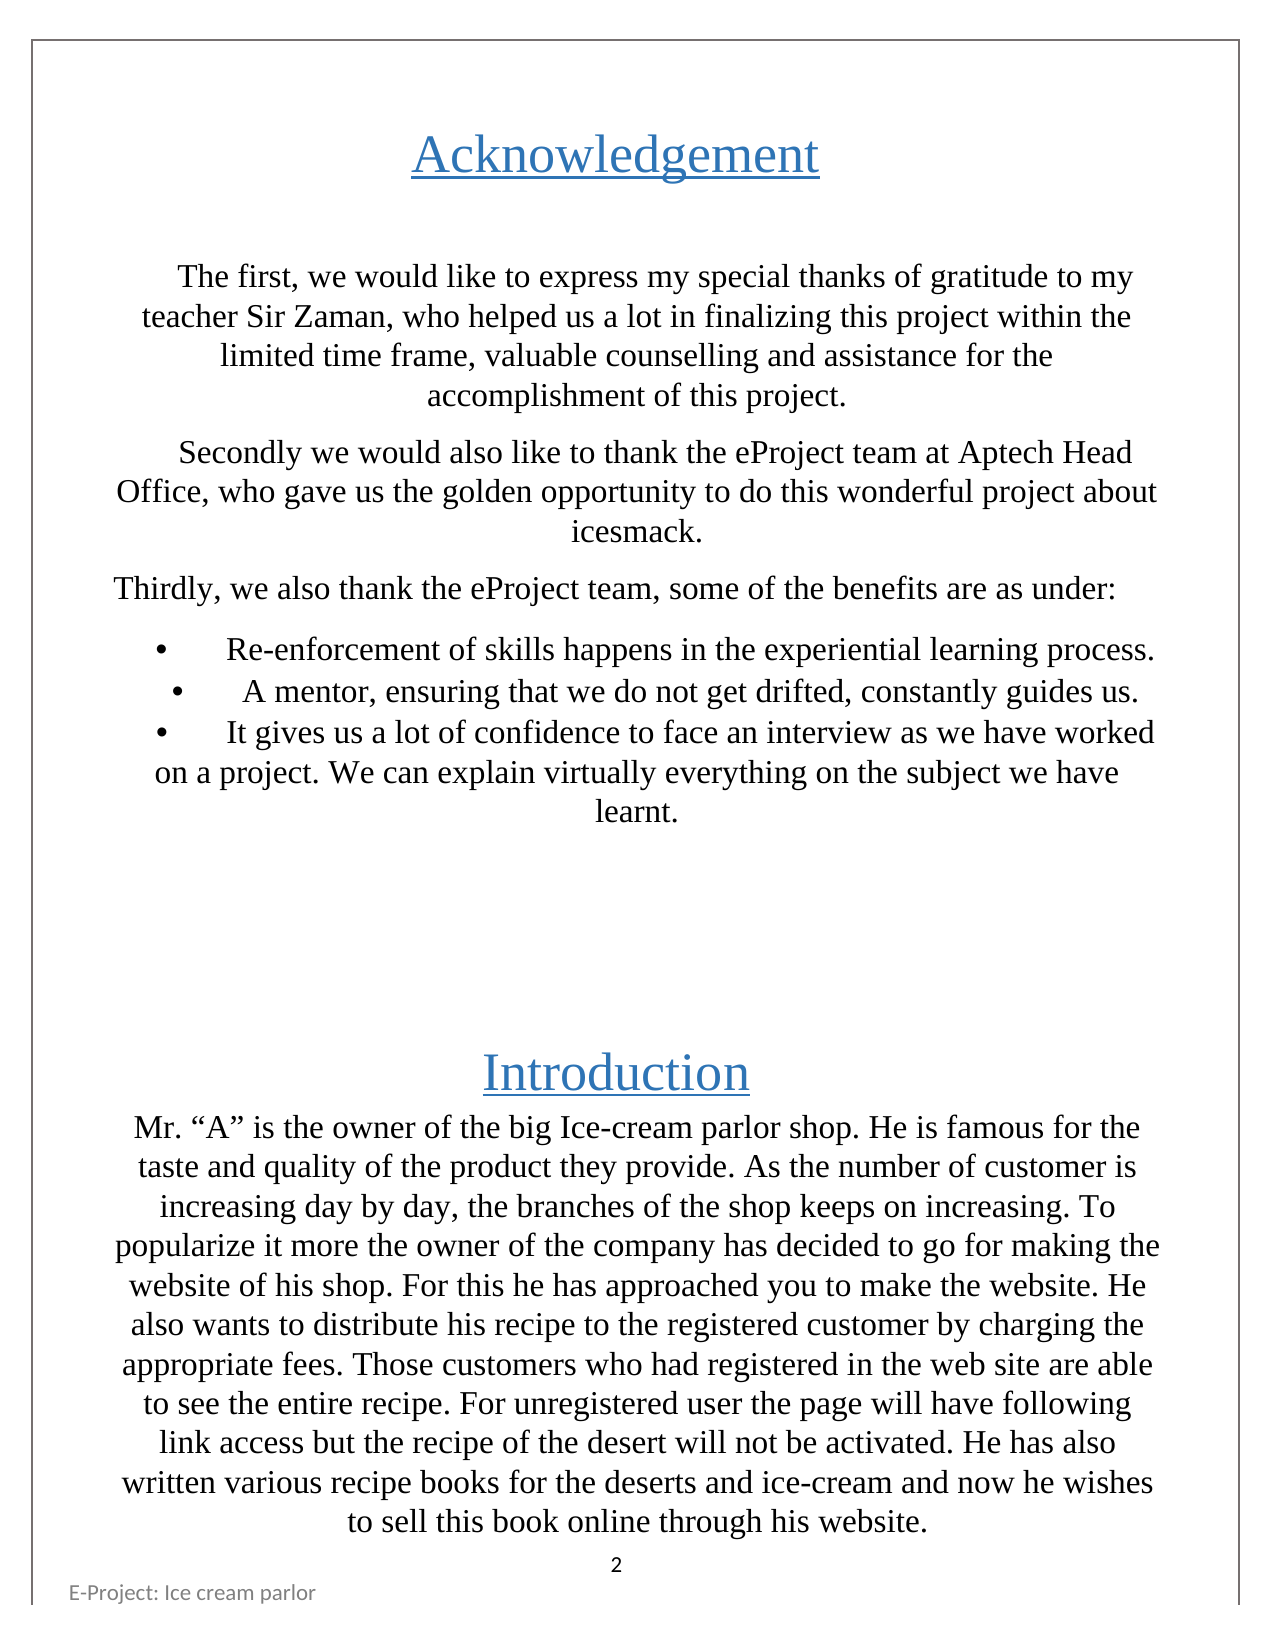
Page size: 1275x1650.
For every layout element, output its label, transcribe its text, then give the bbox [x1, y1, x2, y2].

list A mentor, ensuring that we do not get drifted, constantly guides us. [111, 671, 1163, 709]
text Mr. “A” is the owner of the big Ice-cream parlor shop. He is famous for the taste and quality of the product they provide. As the number of customer is increasing day by day, the branches of the shop keeps on increasing. To popularize it more the owner of the company has decided to go for making the website of his shop. For this he has approached you to make the website. He also wants to distribute his recipe to the registered customer by charging the appropriate fees. Those customers who had registered in the web site are able to see the entire recipe. For unregistered user the page will have following link access but the recipe of the desert will not be activated. He has also written various recipe books for the deserts and ice-cream and now he wishes to sell this book online through his website. [112, 1107, 1162, 1540]
list Re-enforcement of skills happens in the experiential learning process. [111, 629, 1163, 668]
text Thirdly, we also thank the eProject team, some of the benefits are as under: [69, 568, 1161, 607]
text Secondly we would also like to thank the eProject team at Aptech Head Office, who gave us the golden opportunity to do this wonderful project about icesmack. [111, 432, 1163, 549]
list It gives us a lot of confidence to face an interview as we have worked on a project. We can explain virtually everything on the subject we have learnt. [111, 712, 1163, 830]
text The first, we would like to express my special thanks of gratitude to my teacher Sir Zaman, who helped us a lot in finalizing this project within the limited time frame, valuable counselling and assistance for the accomplishment of this project. [111, 256, 1163, 413]
text Acknowledgement [69, 122, 1162, 184]
text Introduction [69, 1040, 1163, 1102]
